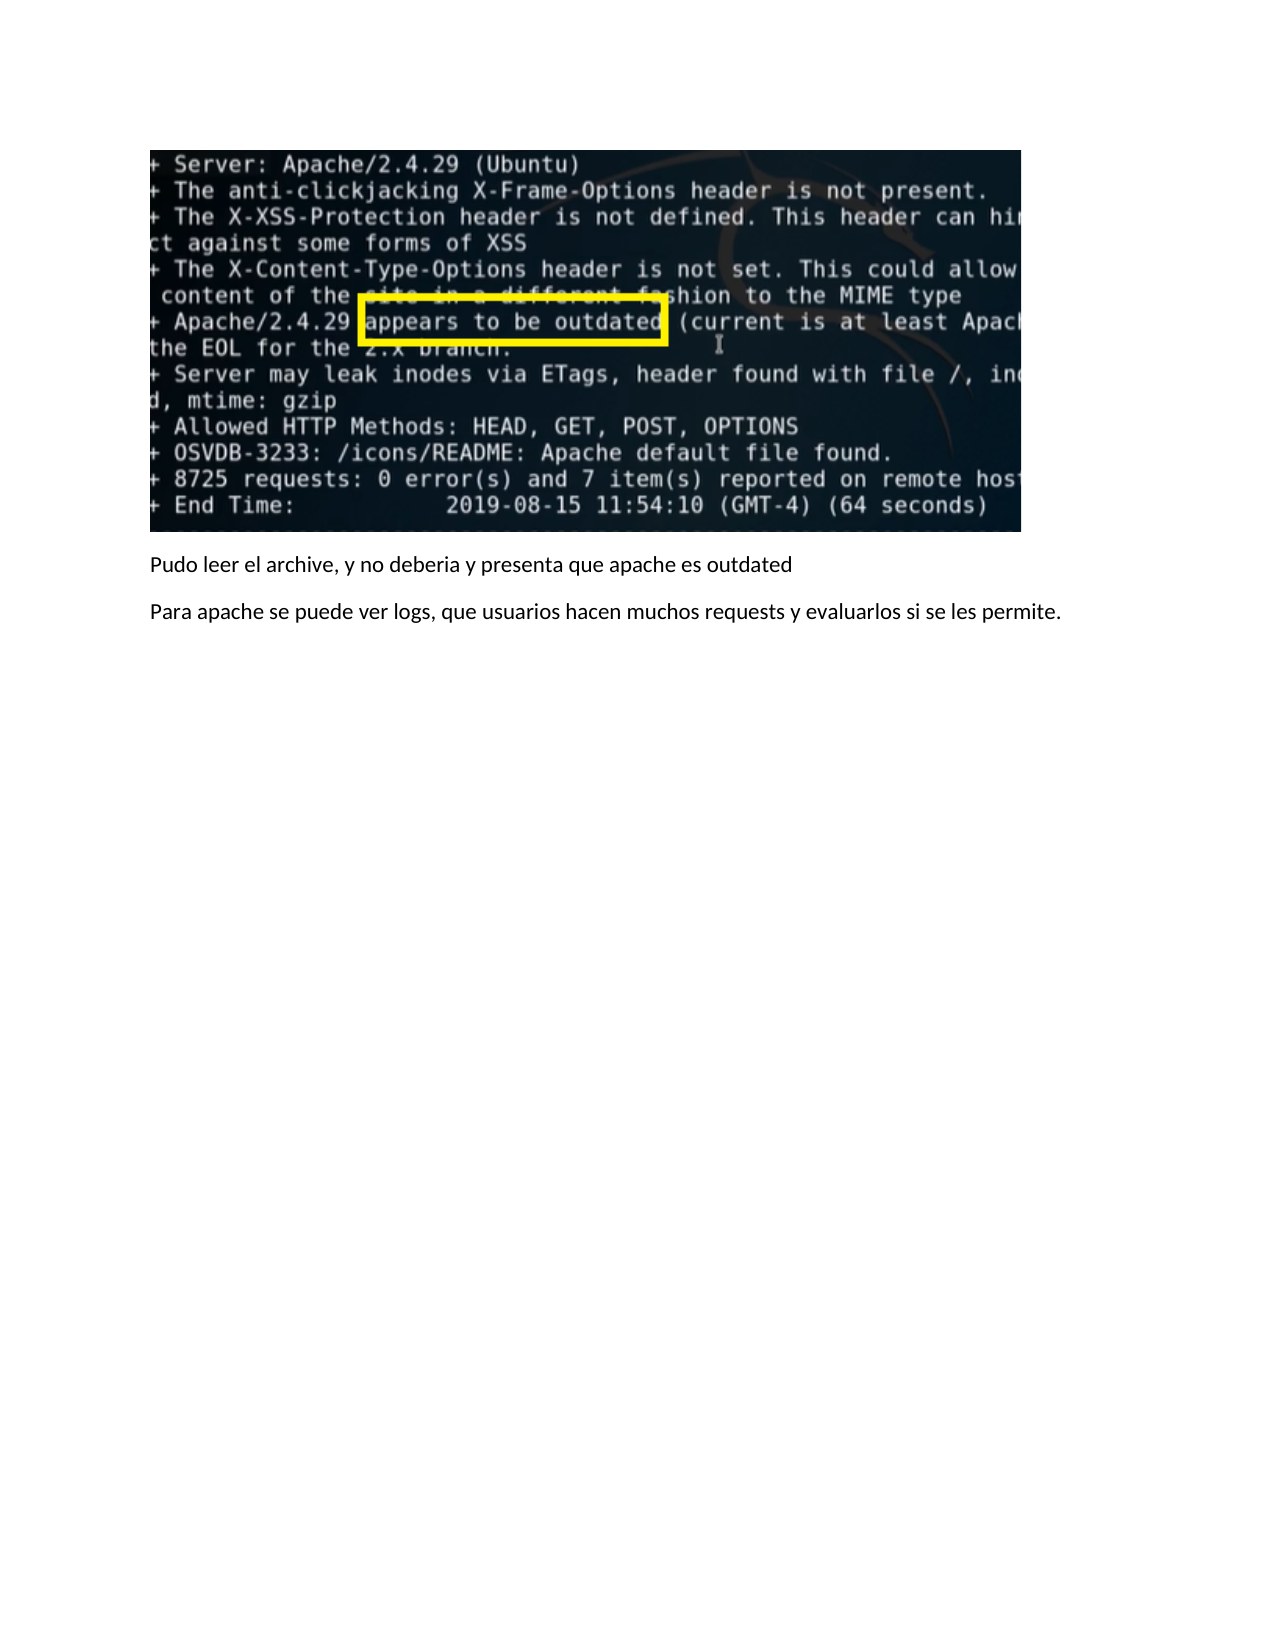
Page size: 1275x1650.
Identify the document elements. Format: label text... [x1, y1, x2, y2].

text Para apache se puede ver logs, que usuarios hacen muchos requests y evaluarlos si se les permite. [150, 597, 1125, 625]
picture [150, 150, 1022, 532]
text Pudo leer el archive, y no deberia y presenta que apache es outdated [150, 550, 1125, 578]
